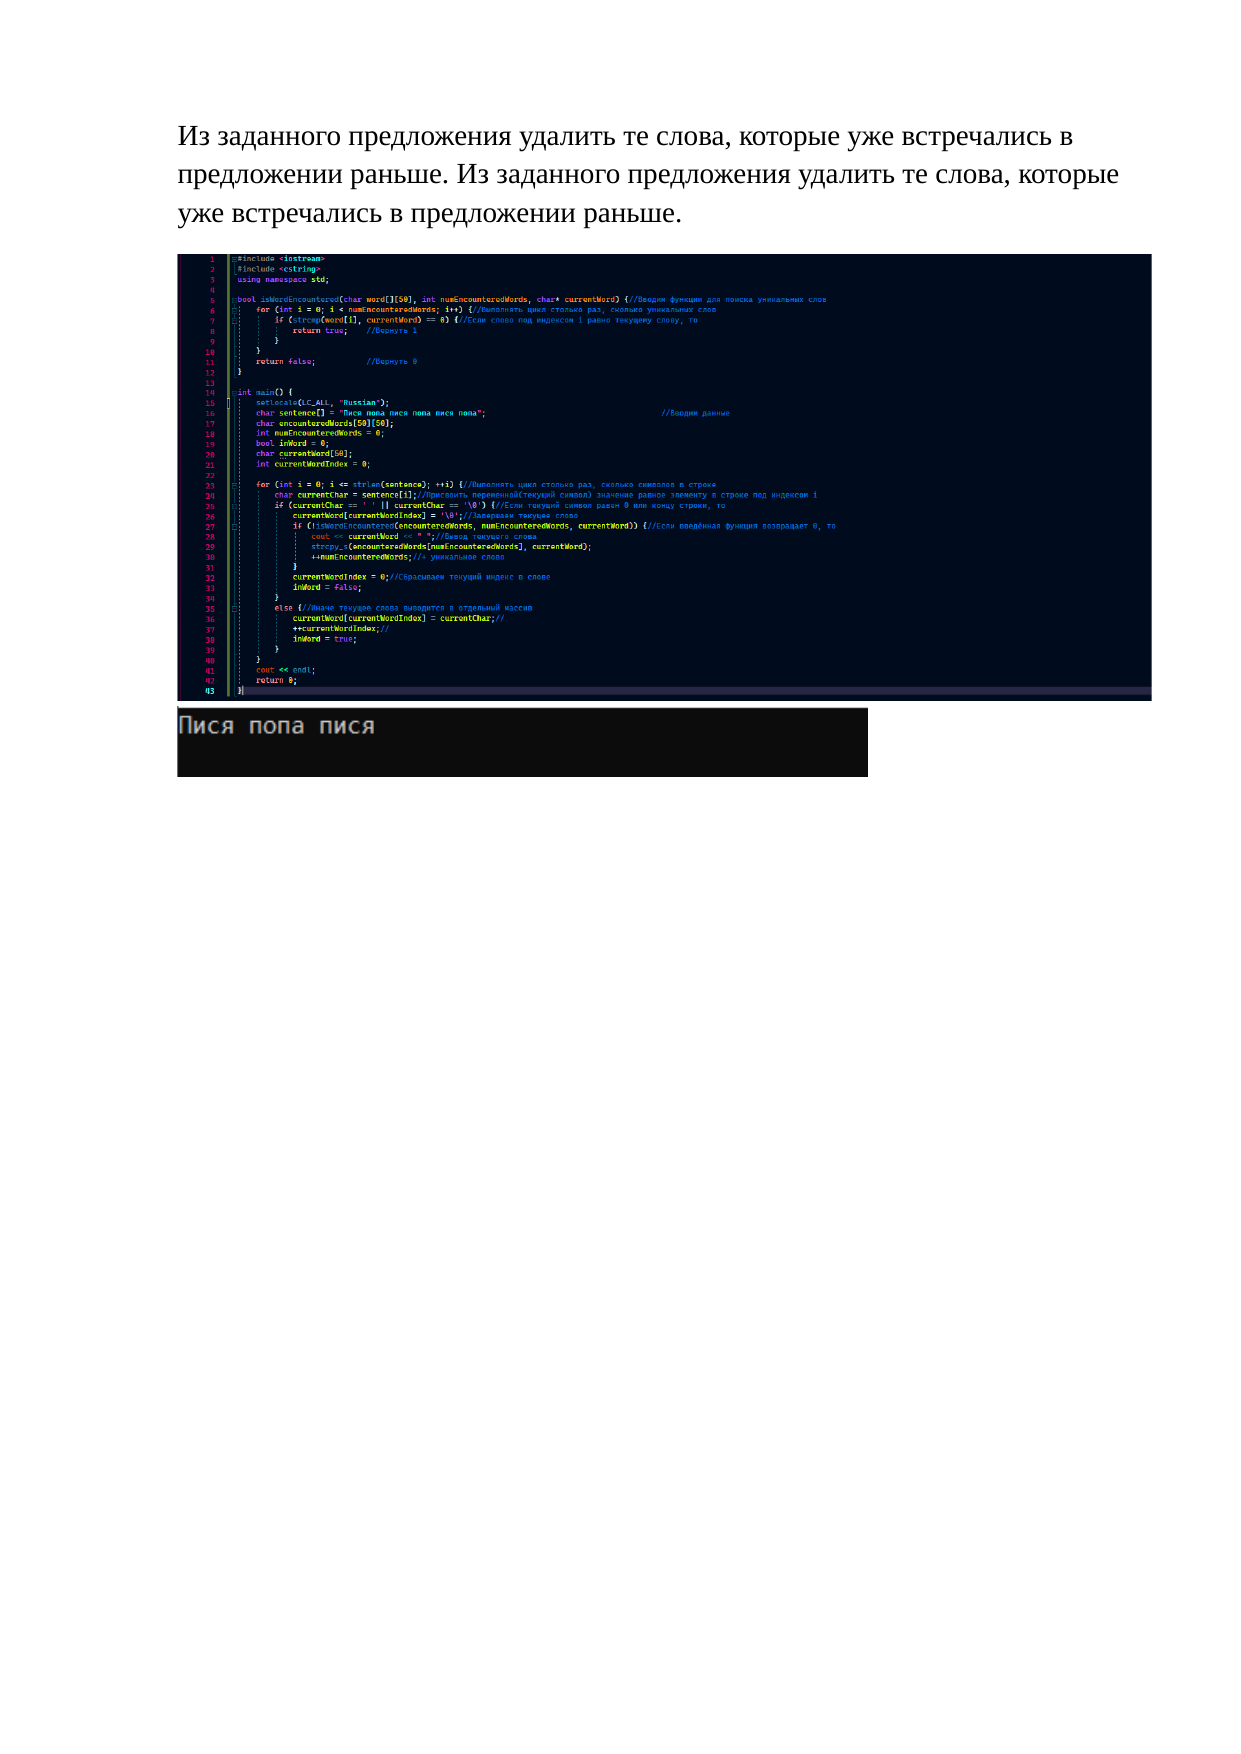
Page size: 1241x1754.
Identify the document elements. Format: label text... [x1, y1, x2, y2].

picture [177, 254, 1152, 701]
text Из заданного предложения удалить те слова, которые уже встречались в предложении раньше. Из заданного предложения удалить те слова, которые уже встречались в предложении раньше. [177, 118, 1152, 229]
picture [177, 706, 868, 777]
